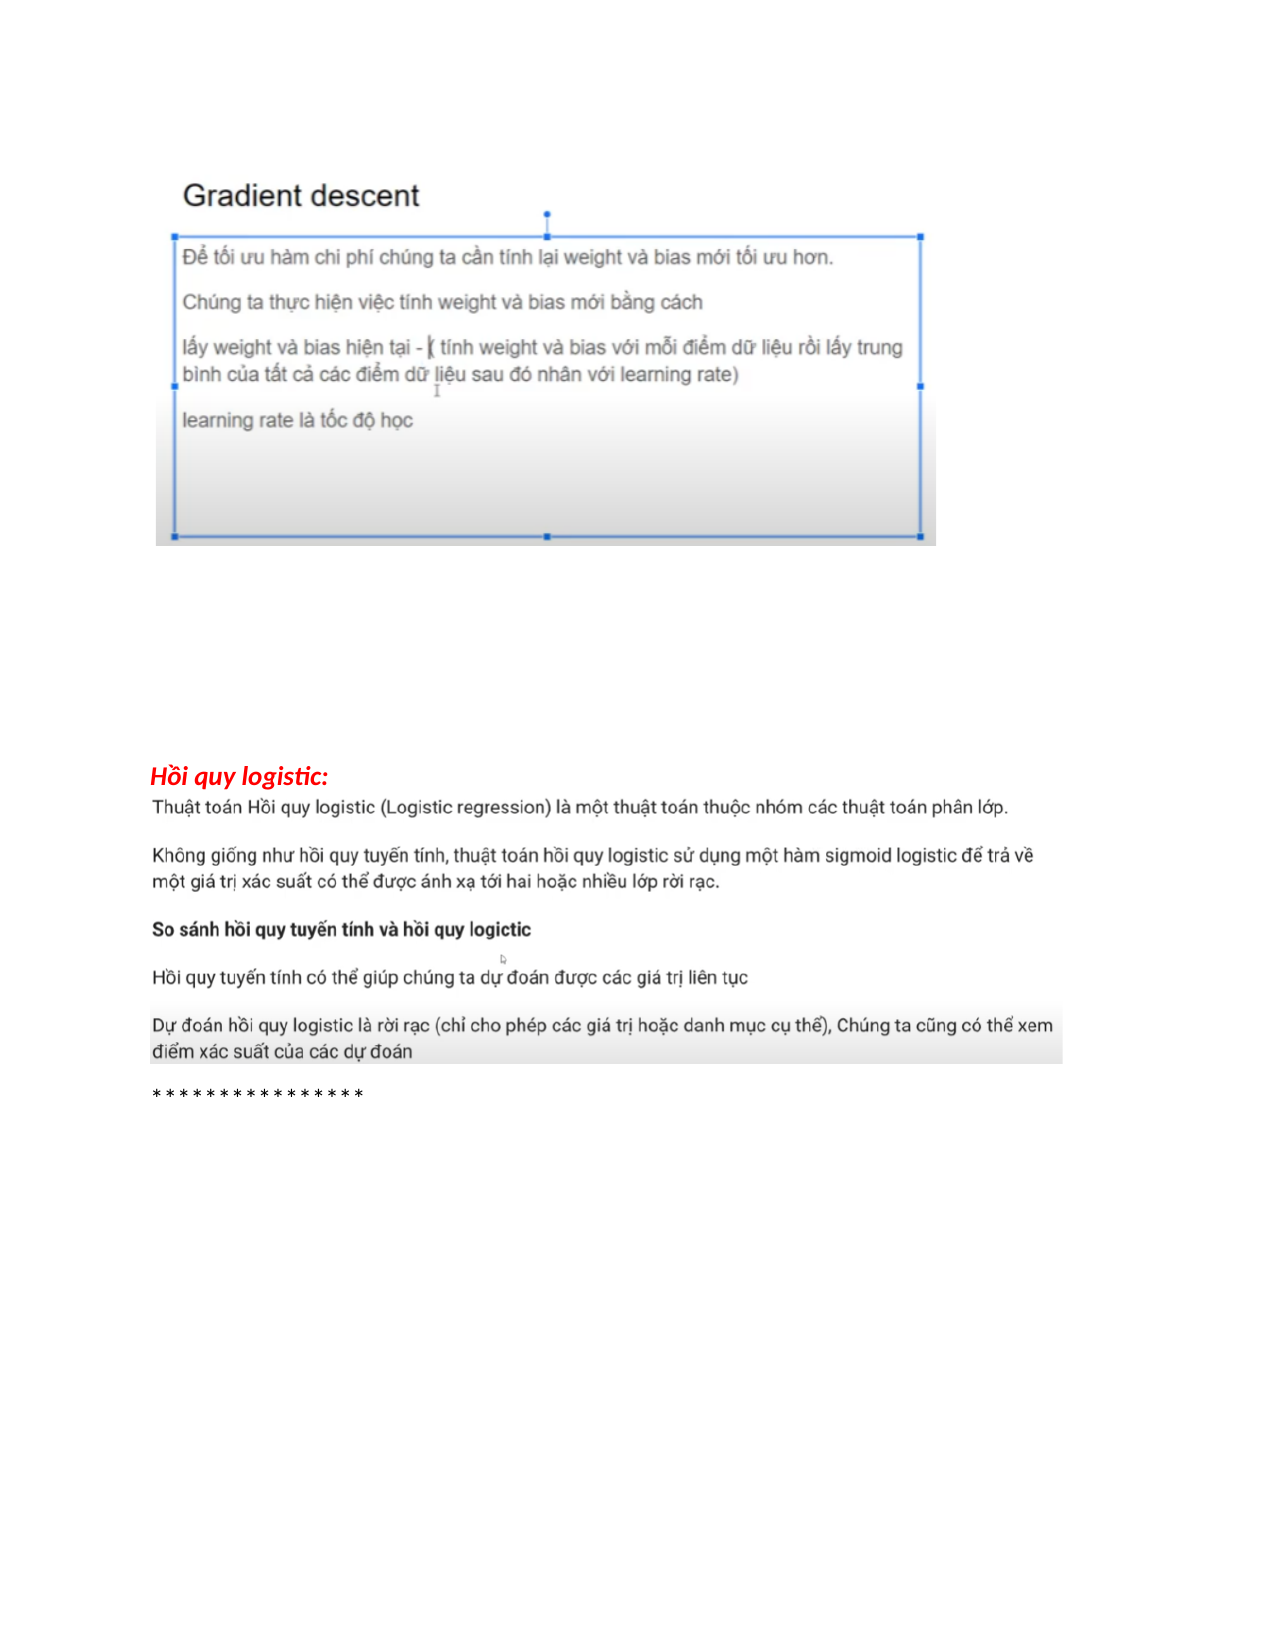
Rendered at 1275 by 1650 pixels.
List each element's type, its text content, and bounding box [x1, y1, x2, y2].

text **************** [150, 1082, 1125, 1115]
picture [155, 150, 937, 546]
picture [150, 794, 1063, 1064]
